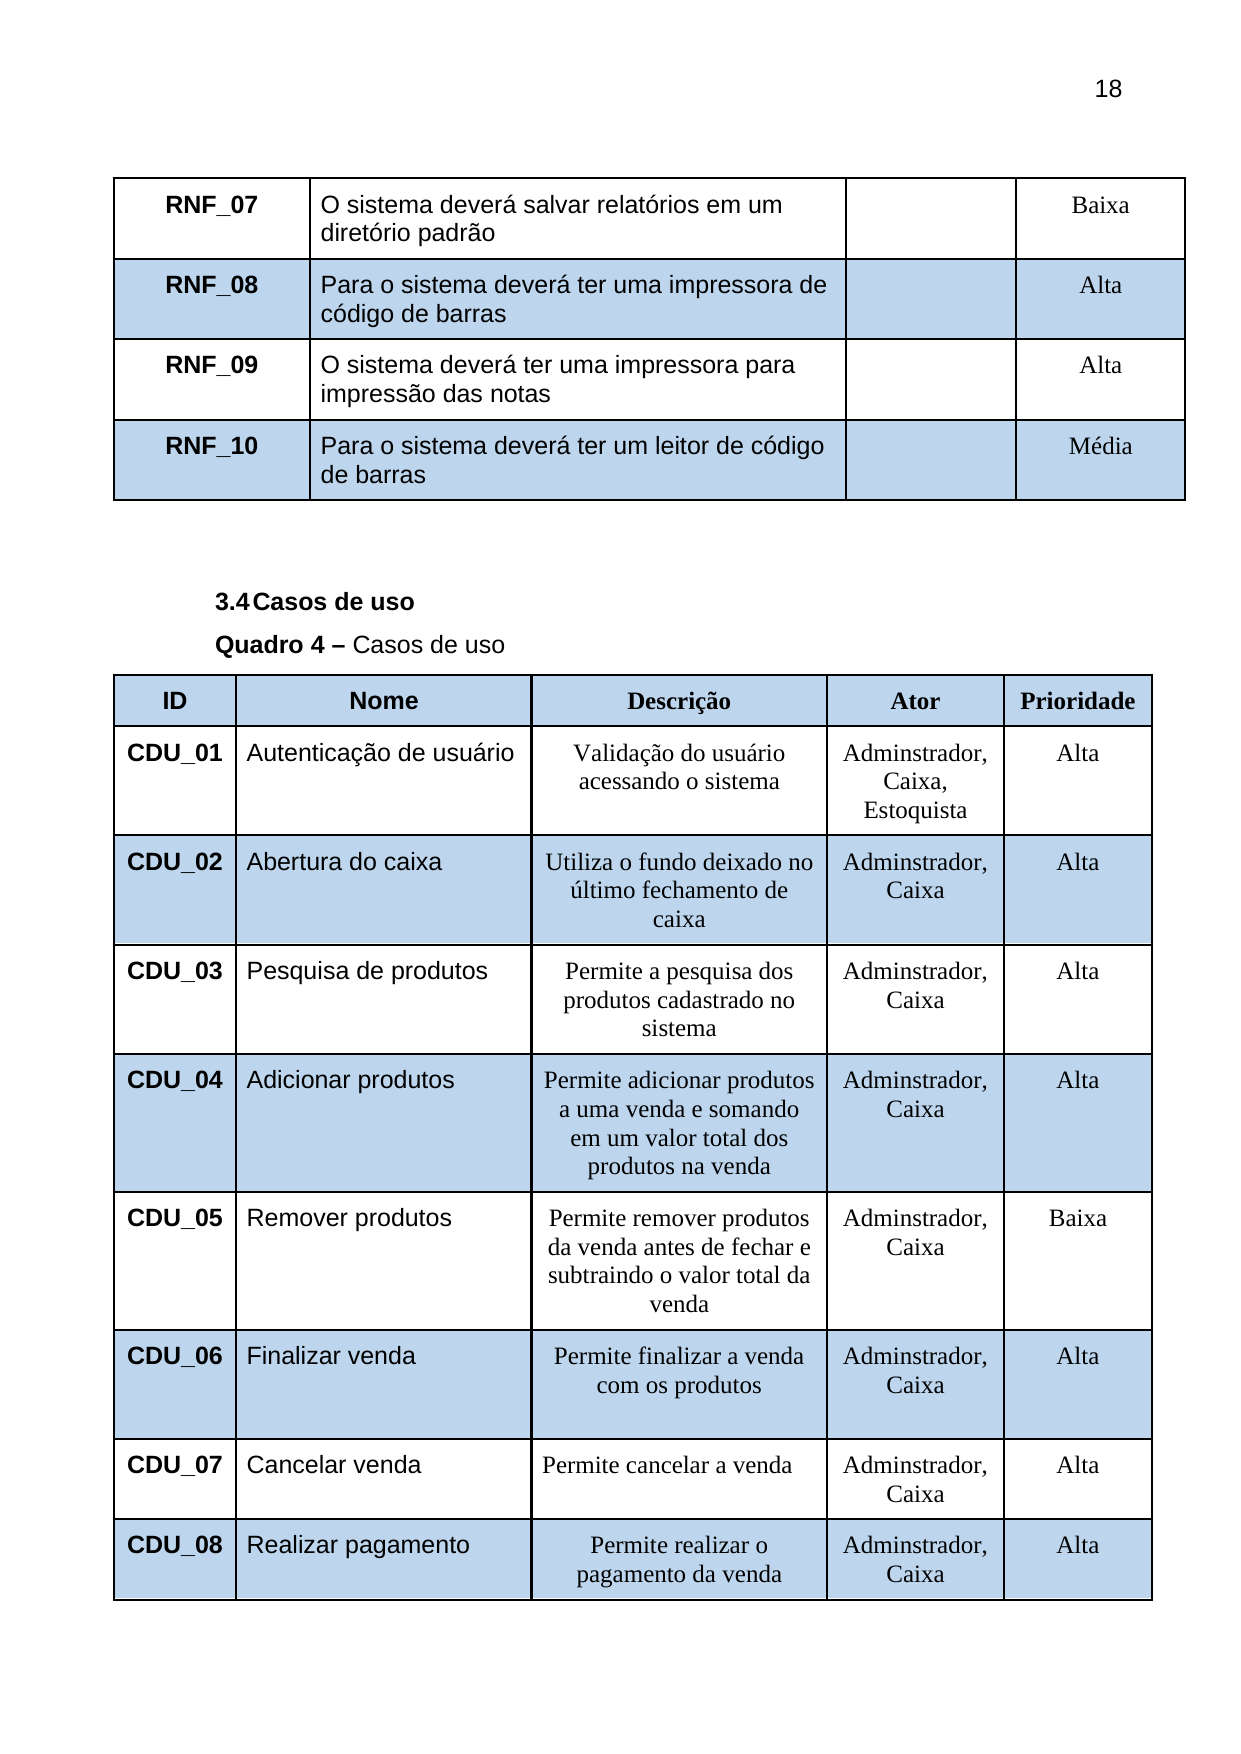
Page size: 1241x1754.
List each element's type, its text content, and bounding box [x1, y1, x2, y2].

table_cell Para o sistema deverá ter uma impressora de código de barras [311, 260, 845, 338]
table_header Nome [237, 676, 530, 725]
table_cell CDU_03 [115, 946, 235, 1053]
table_cell Permite realizar o pagamento da venda [533, 1520, 826, 1598]
table_cell O sistema deverá salvar relatórios em um diretório padrão [311, 179, 845, 258]
table_cell Adminstrador, Caixa [828, 1331, 1003, 1438]
table_cell Alta [1005, 946, 1151, 1053]
table_cell Alta [1005, 1331, 1151, 1438]
table_cell Baixa [1017, 179, 1184, 258]
table_cell CDU_05 [115, 1193, 235, 1328]
table_cell Adminstrador, Caixa [828, 1440, 1003, 1518]
table_cell Alta [1017, 260, 1184, 338]
table_cell RNF_07 [115, 179, 309, 258]
table_cell Validação do usuário acessando o sistema [533, 727, 826, 834]
table_cell Autenticação de usuário [237, 727, 530, 834]
table_cell Adminstrador, Caixa [828, 1193, 1003, 1328]
table_cell Adminstrador, Caixa [828, 1520, 1003, 1598]
table_cell Adminstrador, Caixa [828, 946, 1003, 1053]
table_cell Para o sistema deverá ter um leitor de código de barras [311, 421, 845, 499]
table_cell CDU_04 [115, 1055, 235, 1191]
table_cell Pesquisa de produtos [237, 946, 530, 1053]
table_cell Adminstrador, Caixa [828, 836, 1003, 943]
table_cell CDU_08 [115, 1520, 235, 1598]
table_cell Permite cancelar a venda [533, 1440, 826, 1518]
table_cell CDU_02 [115, 836, 235, 943]
table_cell Adminstrador, Caixa [828, 1055, 1003, 1191]
table_cell [847, 260, 1015, 338]
table_header Descrição [533, 676, 826, 725]
table_cell Permite remover produtos da venda antes de fechar e subtraindo o valor total da venda [533, 1193, 826, 1328]
table_cell CDU_01 [115, 727, 235, 834]
table_cell RNF_10 [115, 421, 309, 499]
table_cell Alta [1005, 1520, 1151, 1598]
table_cell Média [1017, 421, 1184, 499]
table_cell CDU_07 [115, 1440, 235, 1518]
table_cell Permite a pesquisa dos produtos cadastrado no sistema [533, 946, 826, 1053]
table_cell Alta [1005, 836, 1151, 943]
table_cell [847, 421, 1015, 499]
text Quadro 4 – Casos de uso [215, 630, 1122, 659]
table_cell Permite finalizar a venda com os produtos [533, 1331, 826, 1438]
list Casos de uso [215, 587, 1122, 616]
table_cell Remover produtos [237, 1193, 530, 1328]
table_cell Finalizar venda [237, 1331, 530, 1438]
table_header ID [115, 676, 235, 725]
table_cell Alta [1005, 1055, 1151, 1191]
table_cell [847, 340, 1015, 418]
table_cell Baixa [1005, 1193, 1151, 1328]
table_cell Utiliza o fundo deixado no último fechamento de caixa [533, 836, 826, 943]
table_cell Realizar pagamento [237, 1520, 530, 1598]
table_cell Permite adicionar produtos a uma venda e somando em um valor total dos produtos na venda [533, 1055, 826, 1191]
table_cell O sistema deverá ter uma impressora para impressão das notas [311, 340, 845, 418]
table_cell Cancelar venda [237, 1440, 530, 1518]
table_cell [847, 179, 1015, 258]
table_cell Abertura do caixa [237, 836, 530, 943]
table_cell Adicionar produtos [237, 1055, 530, 1191]
table_cell Adminstrador, Caixa, Estoquista [828, 727, 1003, 834]
table_cell RNF_08 [115, 260, 309, 338]
table_cell RNF_09 [115, 340, 309, 418]
table_cell Alta [1005, 1440, 1151, 1518]
table_header Prioridade [1005, 676, 1151, 725]
table_header Ator [828, 676, 1003, 725]
table_cell Alta [1017, 340, 1184, 418]
table_cell Alta [1005, 727, 1151, 834]
table_cell CDU_06 [115, 1331, 235, 1438]
